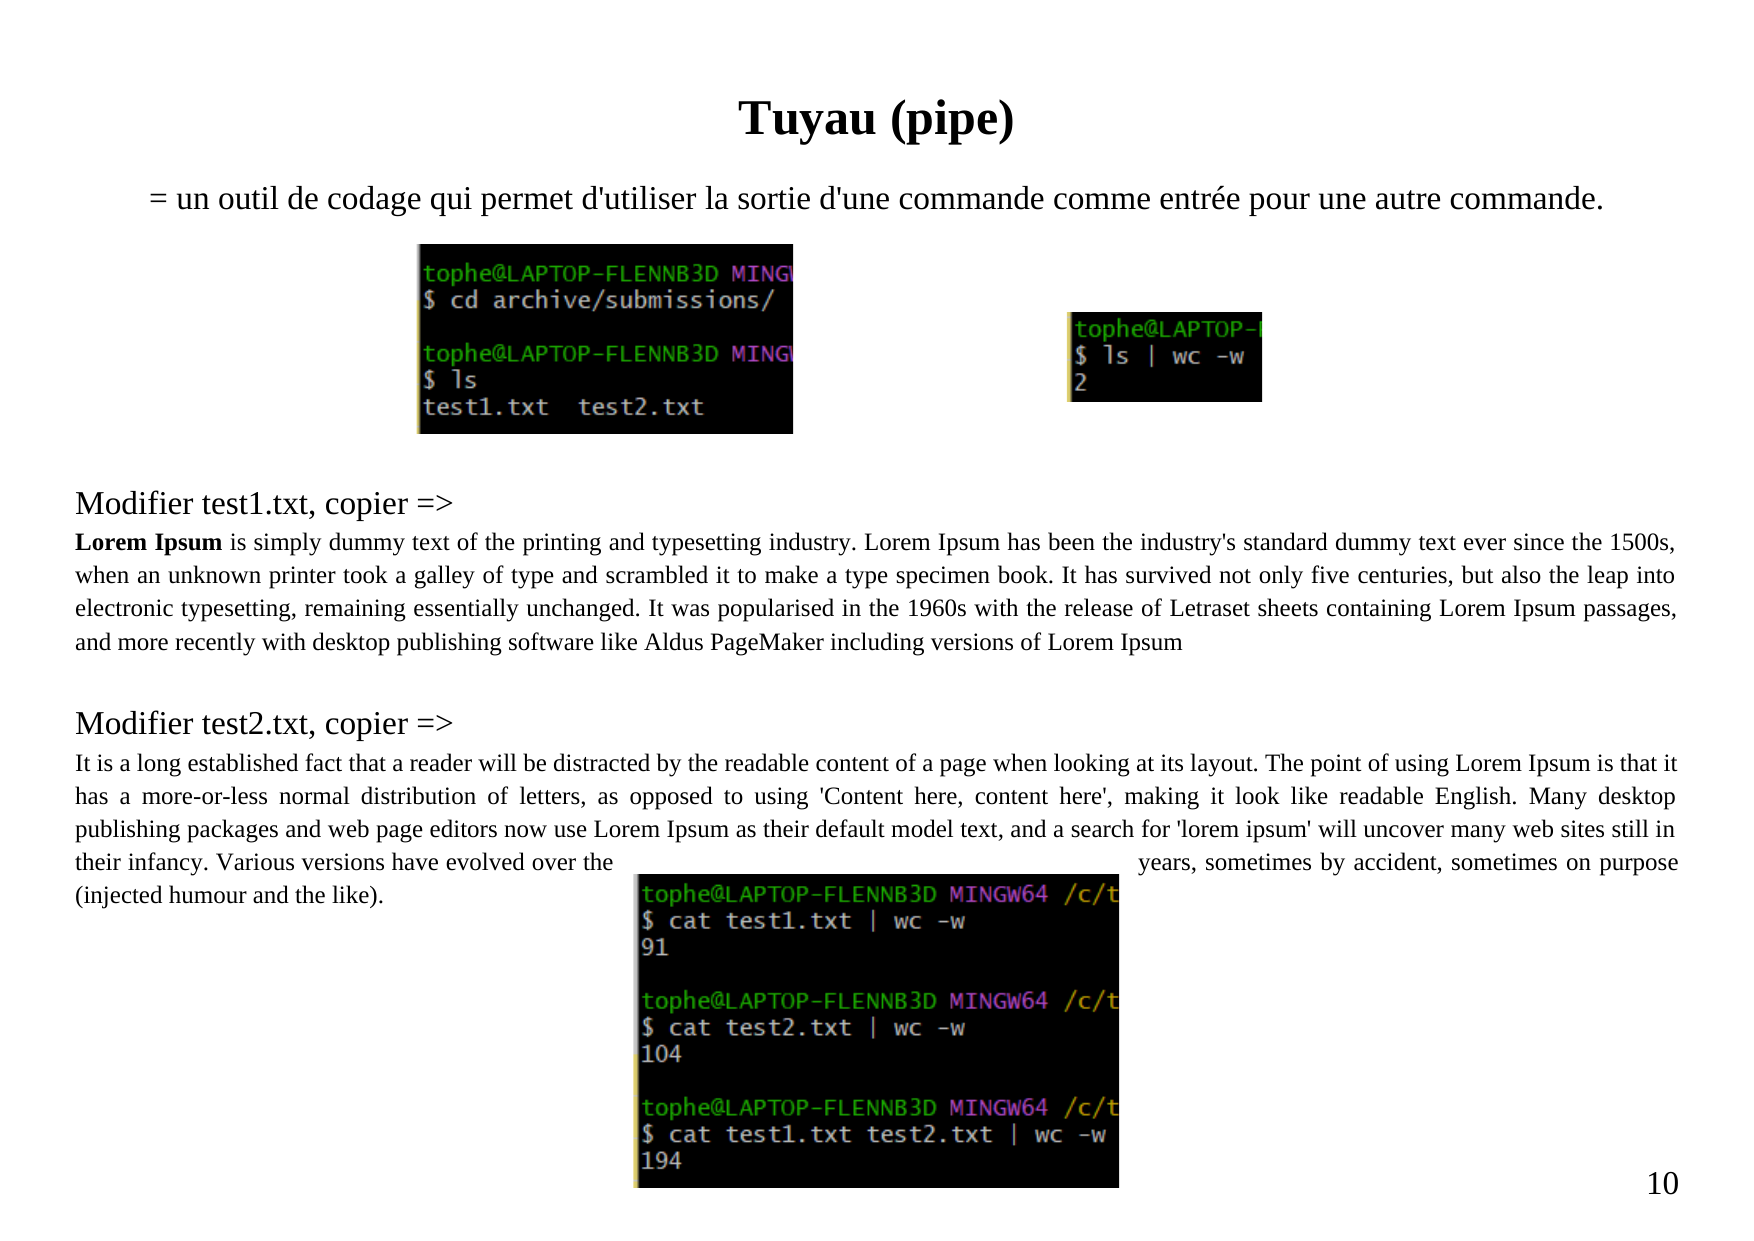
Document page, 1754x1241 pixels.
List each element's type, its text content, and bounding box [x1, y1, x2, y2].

picture [633, 874, 1120, 1188]
text Modifier test1.txt, copier => [75, 483, 1679, 522]
text Lorem Ipsum is simply dummy text of the printing and typesetting industry. Lorem Ipsum has been the industry's standard dummy text ever since the 1500s, when an unknown printer took a galley of type and scrambled it to make a type specimen book. It has survived not only five centuries, but also the leap into electronic typesetting, remaining essentially unchanged. It was popularised in the 1960s with the release of Letraset sheets containing Lorem Ipsum passages, and more recently with desktop publishing software like Aldus PageMaker including versions of Lorem Ipsum [75, 527, 1679, 655]
text = un outil de codage qui permet d'utiliser la sortie d'une commande comme entrée pour une autre commande. [75, 178, 1679, 217]
text Modifier test2.txt, copier => [75, 704, 1679, 742]
subtitle Tuyau (pipe) [75, 87, 1679, 145]
picture [1066, 312, 1263, 402]
text It is a long established fact that a reader will be distracted by the readable content of a page when looking at its layout. The point of using Lorem Ipsum is that it has a more-or-less normal distribution of letters, as opposed to using 'Content here, content here', making it look like readable English. Many desktop publishing packages and web page editors now use Lorem Ipsum as their default model text, and a search for 'lorem ipsum' will uncover many web sites still in their infancy. Various versions have evolved over the years, sometimes by accident, sometimes on purpose (injected humour and the like). [75, 748, 1679, 908]
picture [416, 244, 794, 434]
